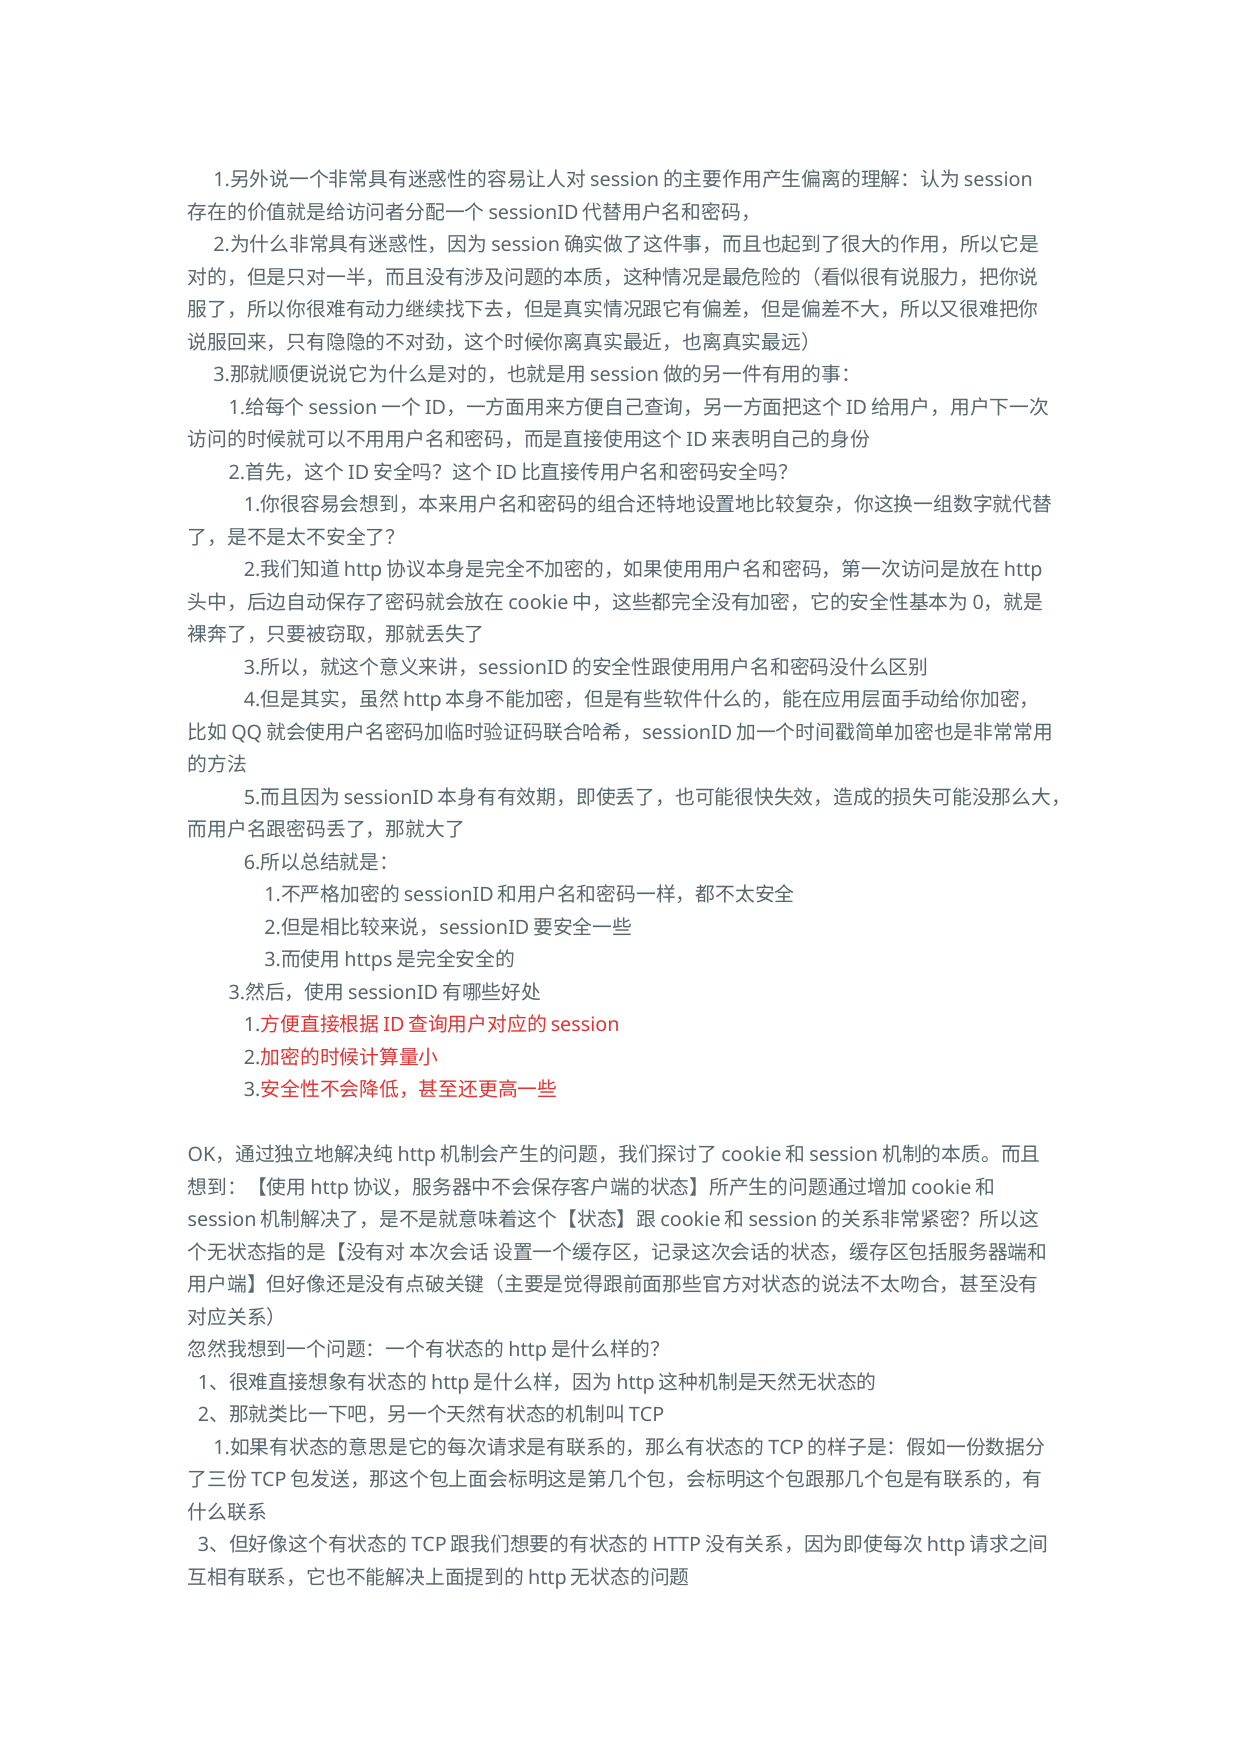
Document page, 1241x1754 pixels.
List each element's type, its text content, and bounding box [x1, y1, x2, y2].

text 2.但是相比较来说，sessionID要安全一些 [187, 909, 1053, 942]
text 2.为什么非常具有迷惑性，因为session确实做了这件事，而且也起到了很大的作用，所以它是对的，但是只对一半，而且没有涉及问题的本质，这种情况是最危险的（看似很有说服力，把你说服了，所以你很难有动力继续找下去，但是真实情况跟它有偏差，但是偏差不大，所以又很难把你说服回来，只有隐隐的不对劲，这个时候你离真实最近，也离真实最远） [187, 227, 1053, 357]
text OK，通过独立地解决纯http机制会产生的问题，我们探讨了cookie和session机制的本质。而且想到：【使用http协议，服务器中不会保存客户端的状态】所产生的问题通过增加cookie和session机制解决了，是不是就意味着这个【状态】跟cookie和session的关系非常紧密？所以这个无状态指的是【没有对 本次会话 设置一个缓存区，记录这次会话的状态，缓存区包括服务器端和用户端】但好像还是没有点破关键（主要是觉得跟前面那些官方对状态的说法不太吻合，甚至没有对应关系） [187, 1137, 1053, 1332]
text 忽然我想到一个问题：一个有状态的http是什么样的？ [187, 1332, 1053, 1364]
text 2.首先，这个ID安全吗？这个ID比直接传用户名和密码安全吗？ [187, 454, 1053, 487]
text 1.如果有状态的意思是它的每次请求是有联系的，那么有状态的TCP的样子是：假如一份数据分了三份TCP包发送，那这个包上面会标明这是第几个包，会标明这个包跟那几个包是有联系的，有什么联系 [187, 1429, 1053, 1527]
text 3.所以，就这个意义来讲，sessionID的安全性跟使用用户名和密码没什么区别 [187, 649, 1053, 682]
text 1.给每个session一个ID，一方面用来方便自己查询，另一方面把这个ID给用户，用户下一次访问的时候就可以不用用户名和密码，而是直接使用这个ID来表明自己的身份 [187, 389, 1053, 454]
text 2.加密的时候计算量小 [187, 1039, 1053, 1072]
text 1.另外说一个非常具有迷惑性的容易让人对session的主要作用产生偏离的理解：认为session存在的价值就是给访问者分配一个sessionID代替用户名和密码， [187, 162, 1053, 227]
text 3.安全性不会降低，甚至还更高一些 [187, 1072, 1053, 1104]
text 6.所以总结就是： [187, 844, 1053, 877]
text 1.方便直接根据ID查询用户对应的session [187, 1007, 1053, 1039]
text 3、但好像这个有状态的TCP跟我们想要的有状态的HTTP没有关系，因为即使每次http请求之间互相有联系，它也不能解决上面提到的http无状态的问题 [187, 1527, 1053, 1592]
text 3.而使用https是完全安全的 [187, 942, 1053, 974]
text 5.而且因为sessionID本身有有效期，即使丢了，也可能很快失效，造成的损失可能没那么大，而用户名跟密码丢了，那就大了 [187, 779, 1053, 844]
text 1、很难直接想象有状态的http是什么样，因为http这种机制是天然无状态的 [187, 1364, 1053, 1397]
text 4.但是其实，虽然http本身不能加密，但是有些软件什么的，能在应用层面手动给你加密，比如QQ就会使用户名密码加临时验证码联合哈希，sessionID加一个时间戳简单加密也是非常常用的方法 [187, 682, 1053, 779]
text 2、那就类比一下吧，另一个天然有状态的机制叫TCP [187, 1397, 1053, 1429]
text 3.那就顺便说说它为什么是对的，也就是用session做的另一件有用的事： [187, 357, 1053, 389]
text 1.不严格加密的sessionID和用户名和密码一样，都不太安全 [187, 877, 1053, 909]
text 2.我们知道http协议本身是完全不加密的，如果使用用户名和密码，第一次访问是放在http头中，后边自动保存了密码就会放在cookie中，这些都完全没有加密，它的安全性基本为0，就是裸奔了，只要被窃取，那就丢失了 [187, 552, 1053, 649]
text 3.然后，使用sessionID有哪些好处 [187, 974, 1053, 1007]
text 1.你很容易会想到，本来用户名和密码的组合还特地设置地比较复杂，你这换一组数字就代替了，是不是太不安全了？ [187, 487, 1053, 552]
